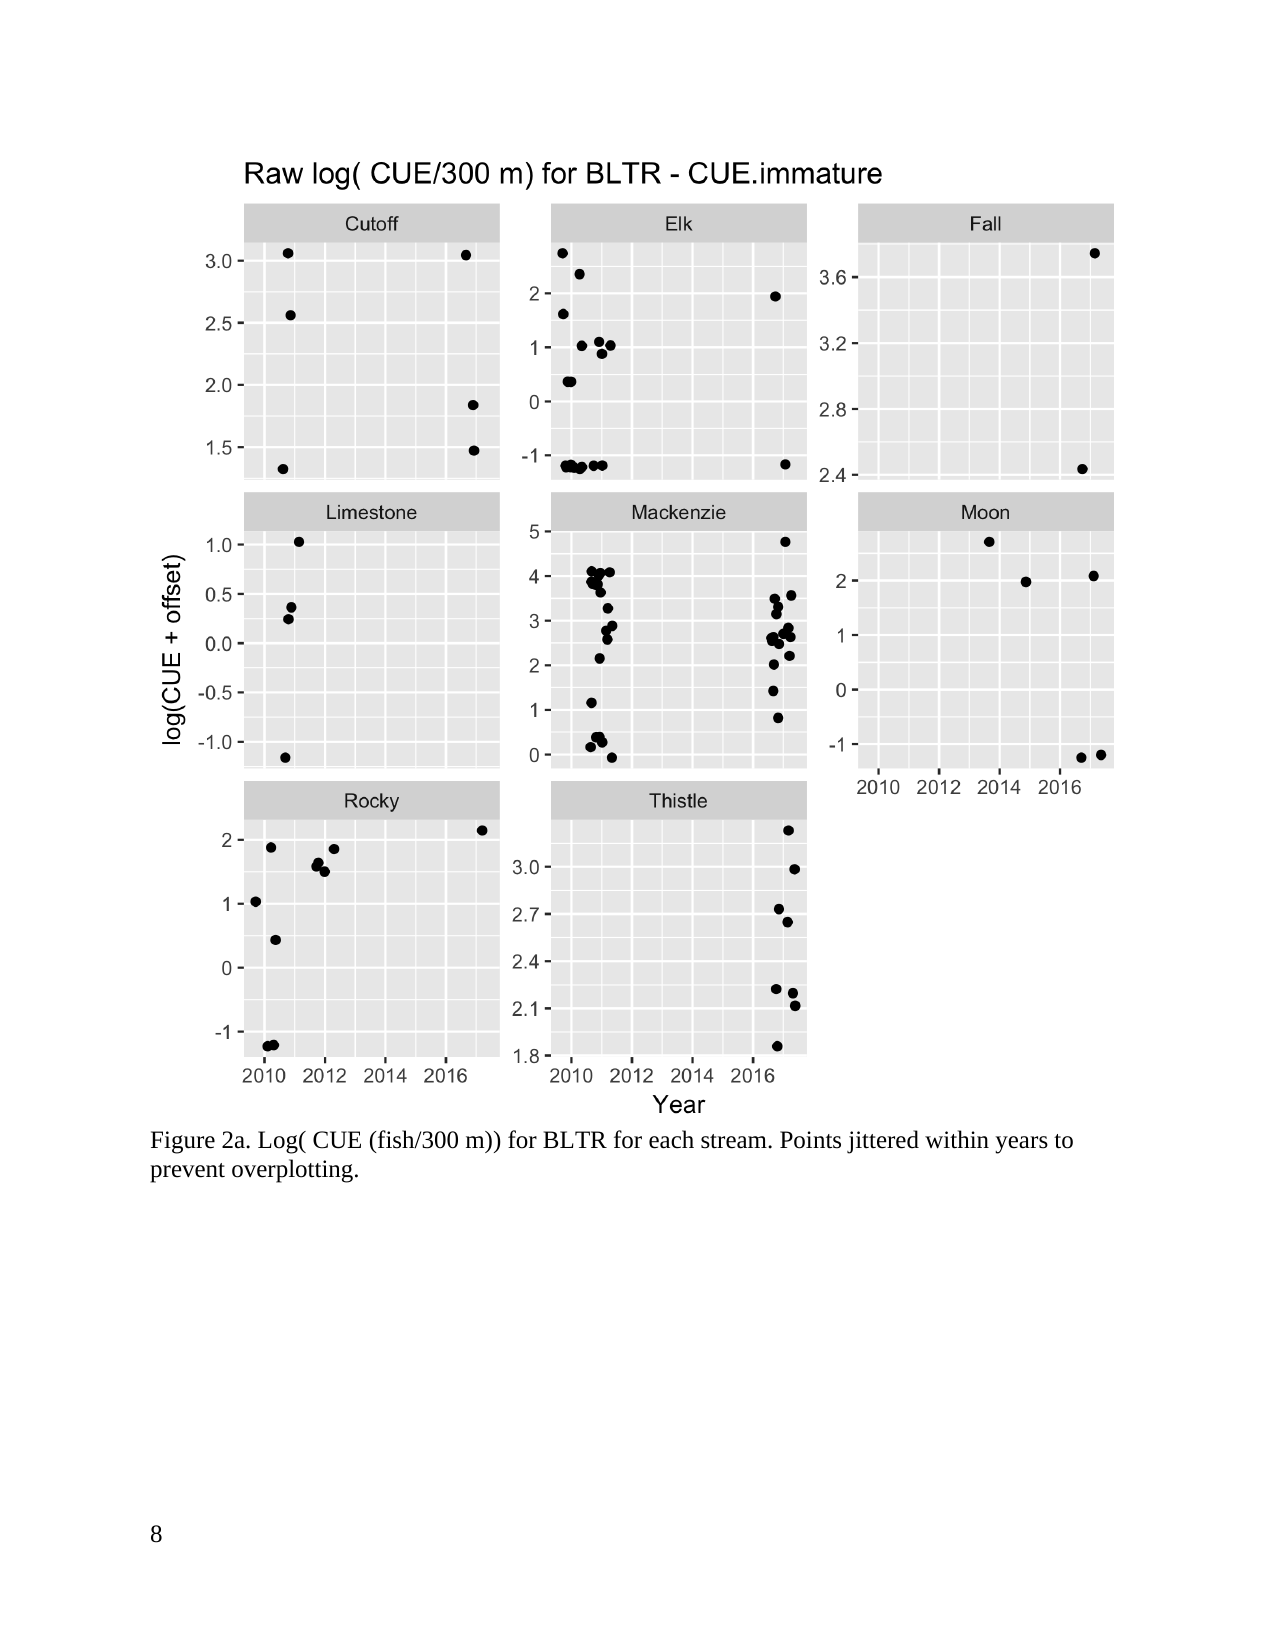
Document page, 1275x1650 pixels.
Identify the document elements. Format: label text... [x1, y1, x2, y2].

text Figure 2a. Log( CUE (fish/300 m)) for BLTR for each stream. Points jittered within years to prevent overplotting. [150, 1125, 1125, 1182]
picture [150, 150, 1125, 1125]
